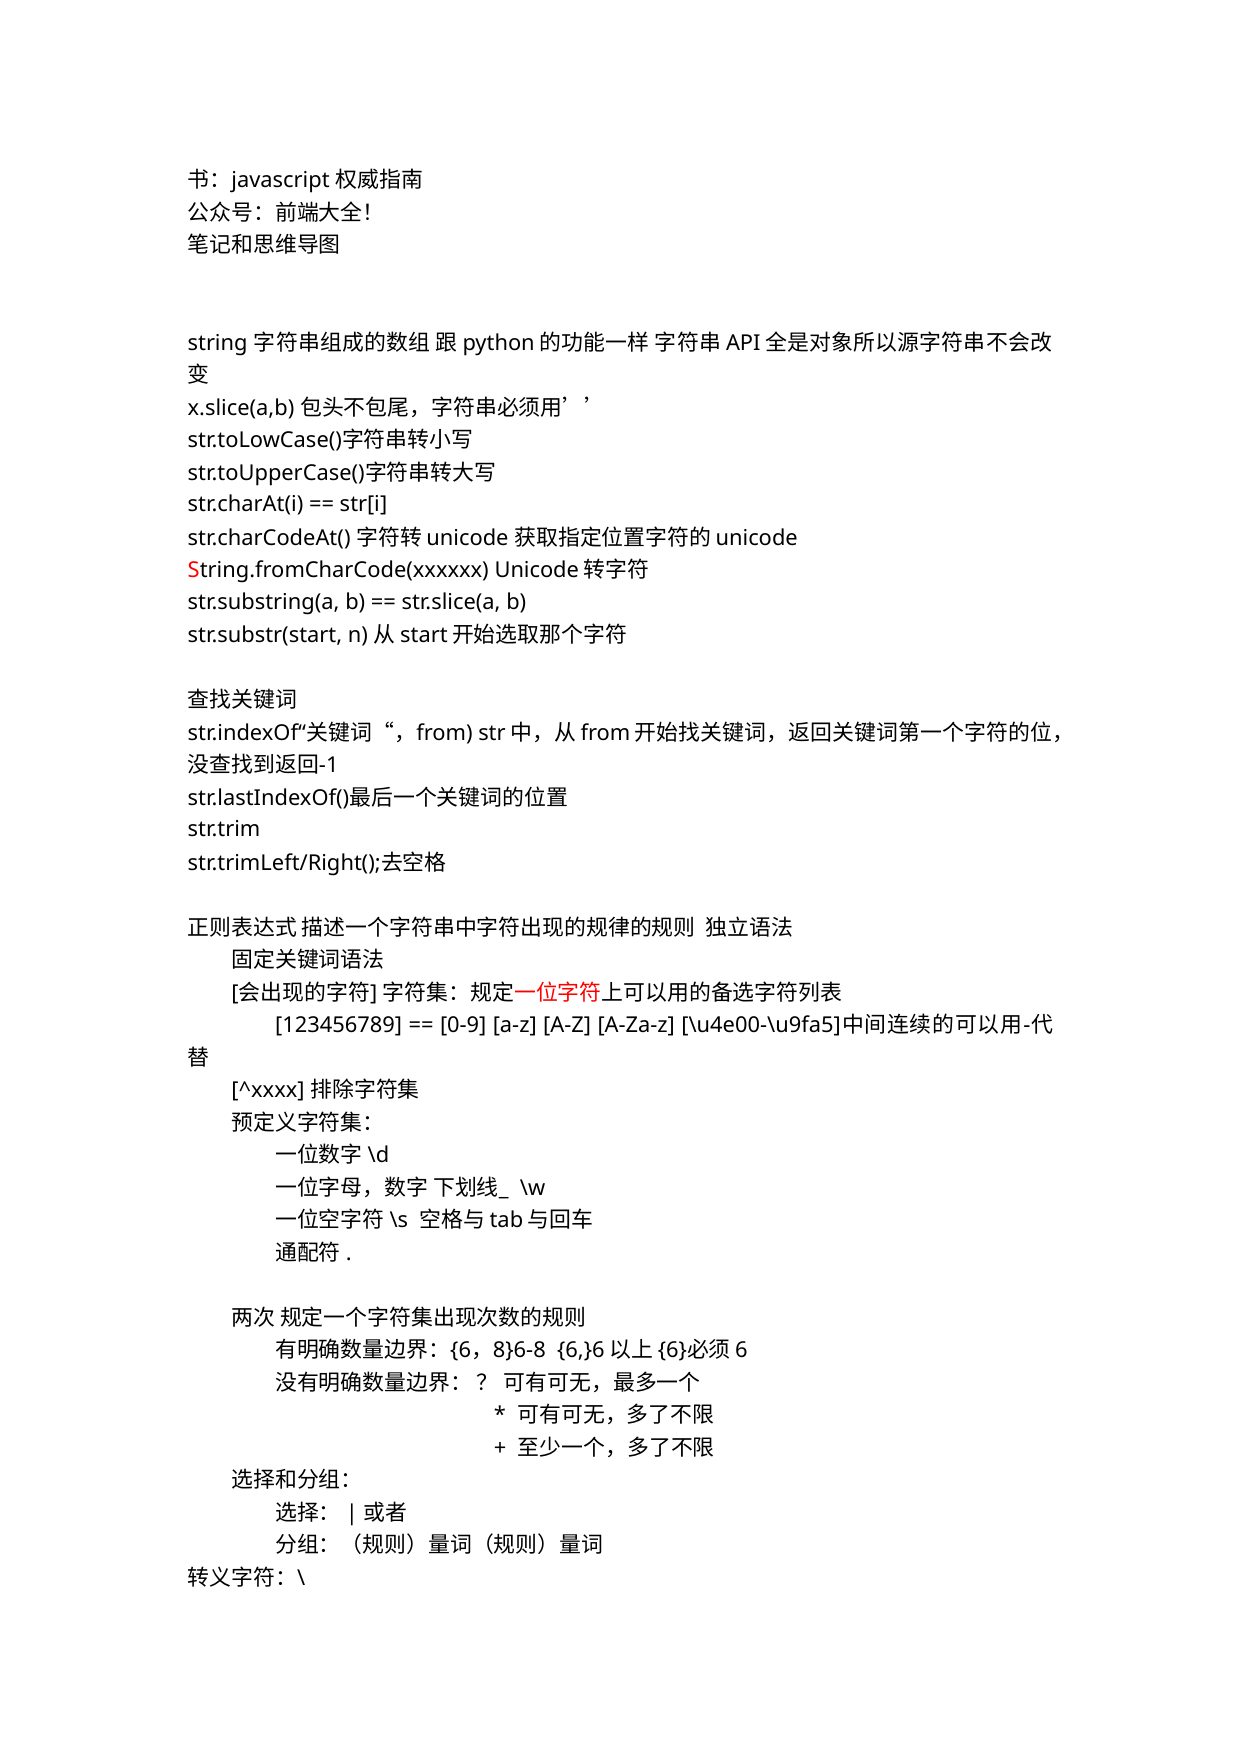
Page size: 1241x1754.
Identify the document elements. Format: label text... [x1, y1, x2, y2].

text str.indexOf“关键词“，from) str中，从from开始找关键词，返回关键词第一个字符的位，没查找到返回-1 [187, 714, 1053, 779]
text 笔记和思维导图 [187, 227, 1053, 259]
text 分组：（规则）量词（规则）量词 [187, 1527, 1053, 1559]
text str.charAt(i) == str[i] [187, 487, 1053, 519]
text str.charCodeAt() 字符转unicode 获取指定位置字符的unicode [187, 519, 1053, 552]
text * 可有可无，多了不限 [187, 1397, 1053, 1429]
text 转义字符：\ [187, 1559, 1053, 1592]
text 书：javascript 权威指南 [187, 162, 1053, 194]
text 选择： | 或者 [187, 1494, 1053, 1527]
text 没有明确数量边界： ？ 可有可无，最多一个 [187, 1364, 1053, 1397]
text 正则表达式 描述一个字符串中字符出现的规律的规则 独立语法 [187, 909, 1053, 942]
text 通配符 . [187, 1234, 1053, 1267]
text str.lastIndexOf()最后一个关键词的位置 [187, 779, 1053, 812]
text str.trim [187, 812, 1053, 844]
text [会出现的字符] 字符集：规定一位字符上可以用的备选字符列表 [187, 974, 1053, 1007]
text [^xxxx] 排除字符集 [187, 1072, 1053, 1104]
text [123456789] == [0-9] [a-z] [A-Z] [A-Za-z] [\u4e00-\u9fa5]中间连续的可以用-代替 [187, 1007, 1053, 1072]
text str.substring(a, b) == str.slice(a, b) [187, 584, 1053, 617]
text str.toUpperCase()字符串转大写 [187, 454, 1053, 487]
text 预定义字符集： [187, 1104, 1053, 1137]
text str.toLowCase()字符串转小写 [187, 422, 1053, 454]
text string 字符串组成的数组 跟python的功能一样 字符串API全是对象所以源字符串不会改变 [187, 324, 1053, 389]
text 固定关键词语法 [187, 942, 1053, 974]
text String.fromCharCode(xxxxxx) Unicode转字符 [187, 552, 1053, 584]
text x.slice(a,b) 包头不包尾，字符串必须用’’ [187, 389, 1053, 422]
text str.trimLeft/Right();去空格 [187, 844, 1053, 877]
text str.substr(start, n) 从start开始选取那个字符 [187, 617, 1053, 649]
text 查找关键词 [187, 682, 1053, 714]
text 选择和分组： [187, 1462, 1053, 1494]
text 公众号：前端大全！ [187, 194, 1053, 227]
text 一位数字 \d [187, 1137, 1053, 1169]
text 两次 规定一个字符集出现次数的规则 [187, 1299, 1053, 1332]
text + 至少一个，多了不限 [187, 1429, 1053, 1462]
text 一位字母，数字 下划线_ \w [187, 1169, 1053, 1202]
text 有明确数量边界：{6，8}6-8 {6,}6以上 {6}必须6 [187, 1332, 1053, 1364]
text 一位空字符 \s 空格与tab与回车 [187, 1202, 1053, 1234]
